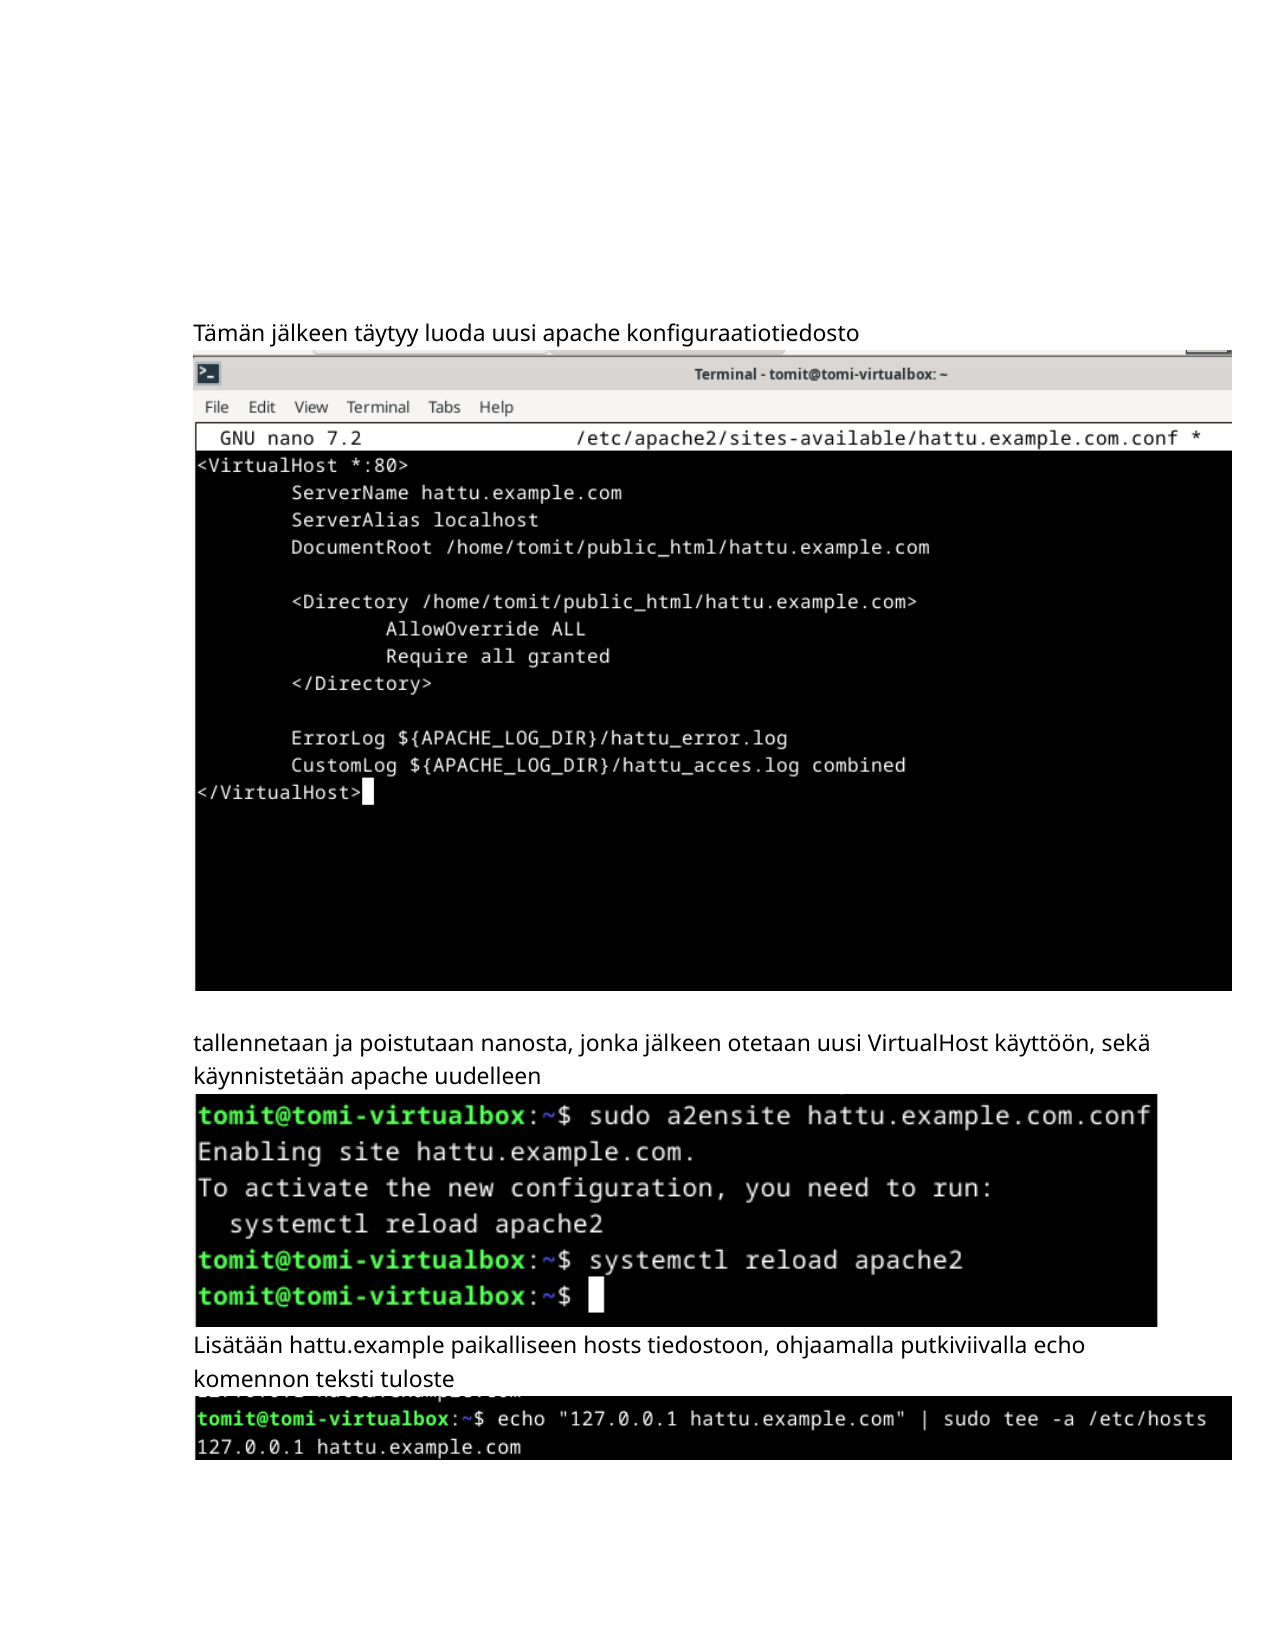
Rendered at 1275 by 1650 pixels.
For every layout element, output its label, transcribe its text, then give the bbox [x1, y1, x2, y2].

list Tämän jälkeen täytyy luoda uusi apache konfiguraatiotiedosto [193, 316, 1157, 348]
picture [193, 1094, 1158, 1327]
picture [193, 1396, 1232, 1460]
list Lisätään hattu.example paikalliseen hosts tiedostoon, ohjaamalla putkiviivalla echo komennon teksti tuloste [193, 1329, 1157, 1394]
list tallennetaan ja poistutaan nanosta, jonka jälkeen otetaan uusi VirtualHost käyttöön, sekä käynnistetään apache uudelleen [193, 1027, 1157, 1092]
picture [193, 350, 1232, 991]
